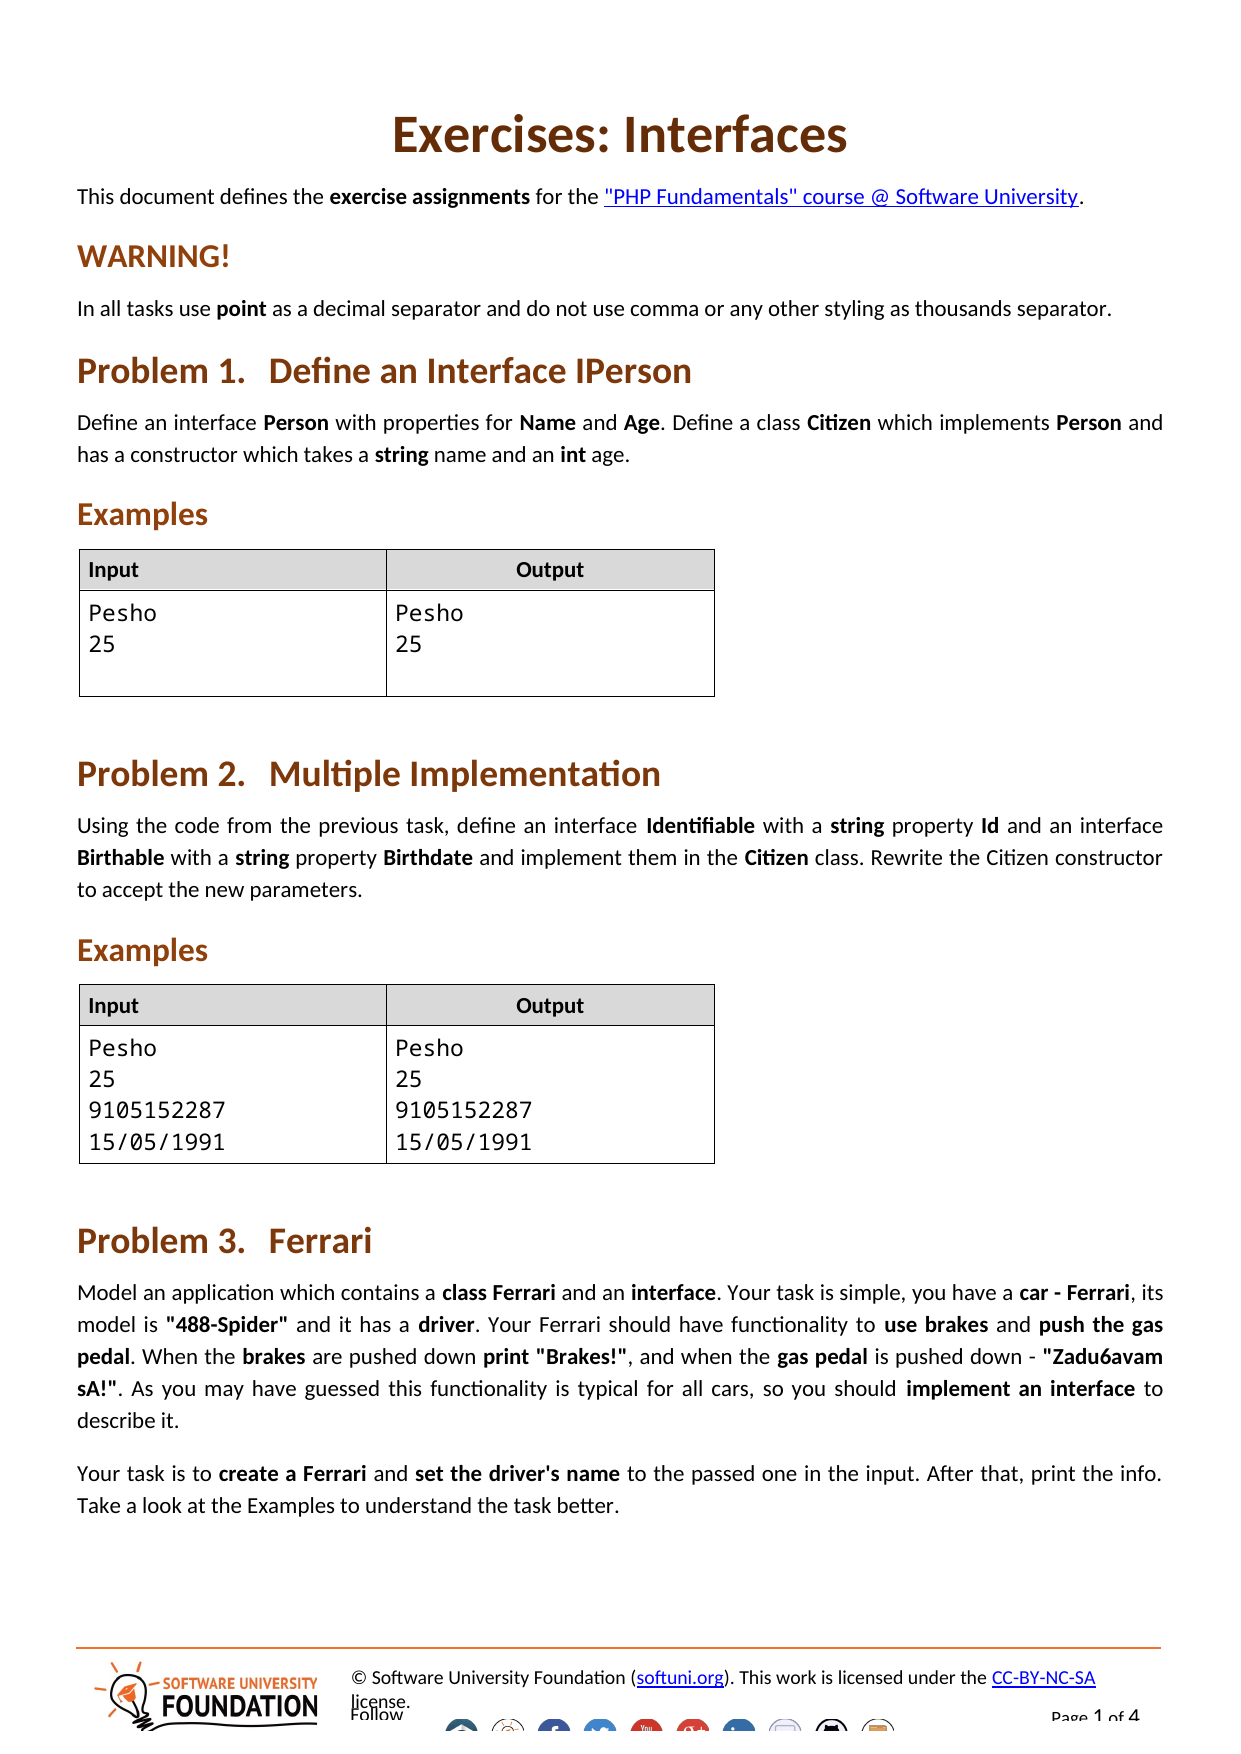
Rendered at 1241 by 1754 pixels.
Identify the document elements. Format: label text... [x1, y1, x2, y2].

text In all tasks use point as a decimal separator and do not use comma or any other styling as thousands separator. [77, 294, 1163, 322]
table_cell Pesho 25 [80, 591, 386, 696]
text This document defines the exercise assignments for the "PHP Fundamentals" course @ Software University. [77, 182, 1163, 210]
table_header Input [80, 550, 386, 589]
table_header Input [80, 985, 386, 1025]
picture [445, 1719, 478, 1731]
table_cell Pesho 25 [387, 591, 714, 696]
text Your task is to create a Ferrari and set the driver's name to the passed one in the input. After that, print the info. Take a look at the Examples to understand the task better. [77, 1459, 1163, 1520]
subtitle Ferrari [77, 1217, 1163, 1262]
subtitle WARNING! [77, 235, 1163, 276]
text Model an application which contains a class Ferrari and an interface. Your task is simple, you have a car - Ferrari, its model is "488-Spider" and it has a driver. Your Ferrari should have functionality to use brakes and push the gas pedal. When the brakes are pushed down print "Brakes!", and when the gas pedal is pushed down - "Zadu6avam sA!". As you may have guessed this functionality is typical for all cars, so you should implement an interface to describe it. [77, 1278, 1163, 1434]
picture [93, 1661, 318, 1731]
picture [630, 1719, 663, 1731]
table_cell Pesho 25 9105152287 15/05/1991 [80, 1026, 386, 1163]
picture [491, 1719, 524, 1731]
subtitle Examples [77, 929, 1163, 969]
subtitle Define an Interface IPerson [77, 347, 1163, 393]
picture [815, 1719, 848, 1731]
picture [861, 1719, 894, 1731]
table_header Output [387, 985, 714, 1025]
picture [722, 1719, 756, 1731]
picture [537, 1719, 571, 1731]
table_header Output [387, 550, 714, 589]
text Define an interface Person with properties for Name and Age. Define a class Citizen which implements Person and has a constructor which takes a string name and an int age. [77, 408, 1163, 468]
picture [676, 1719, 709, 1731]
text Using the code from the previous task, define an interface Identifiable with a string property Id and an interface Birthable with a string property Birthdate and implement them in the Citizen class. Rewrite the Citizen constructor to accept the new parameters. [77, 811, 1163, 904]
subtitle Exercises: Interfaces [77, 99, 1163, 166]
picture [583, 1719, 617, 1731]
subtitle Multiple Implementation [77, 750, 1163, 796]
picture [768, 1719, 802, 1731]
table_cell Pesho 25 9105152287 15/05/1991 [387, 1026, 714, 1163]
subtitle Examples [77, 493, 1163, 534]
